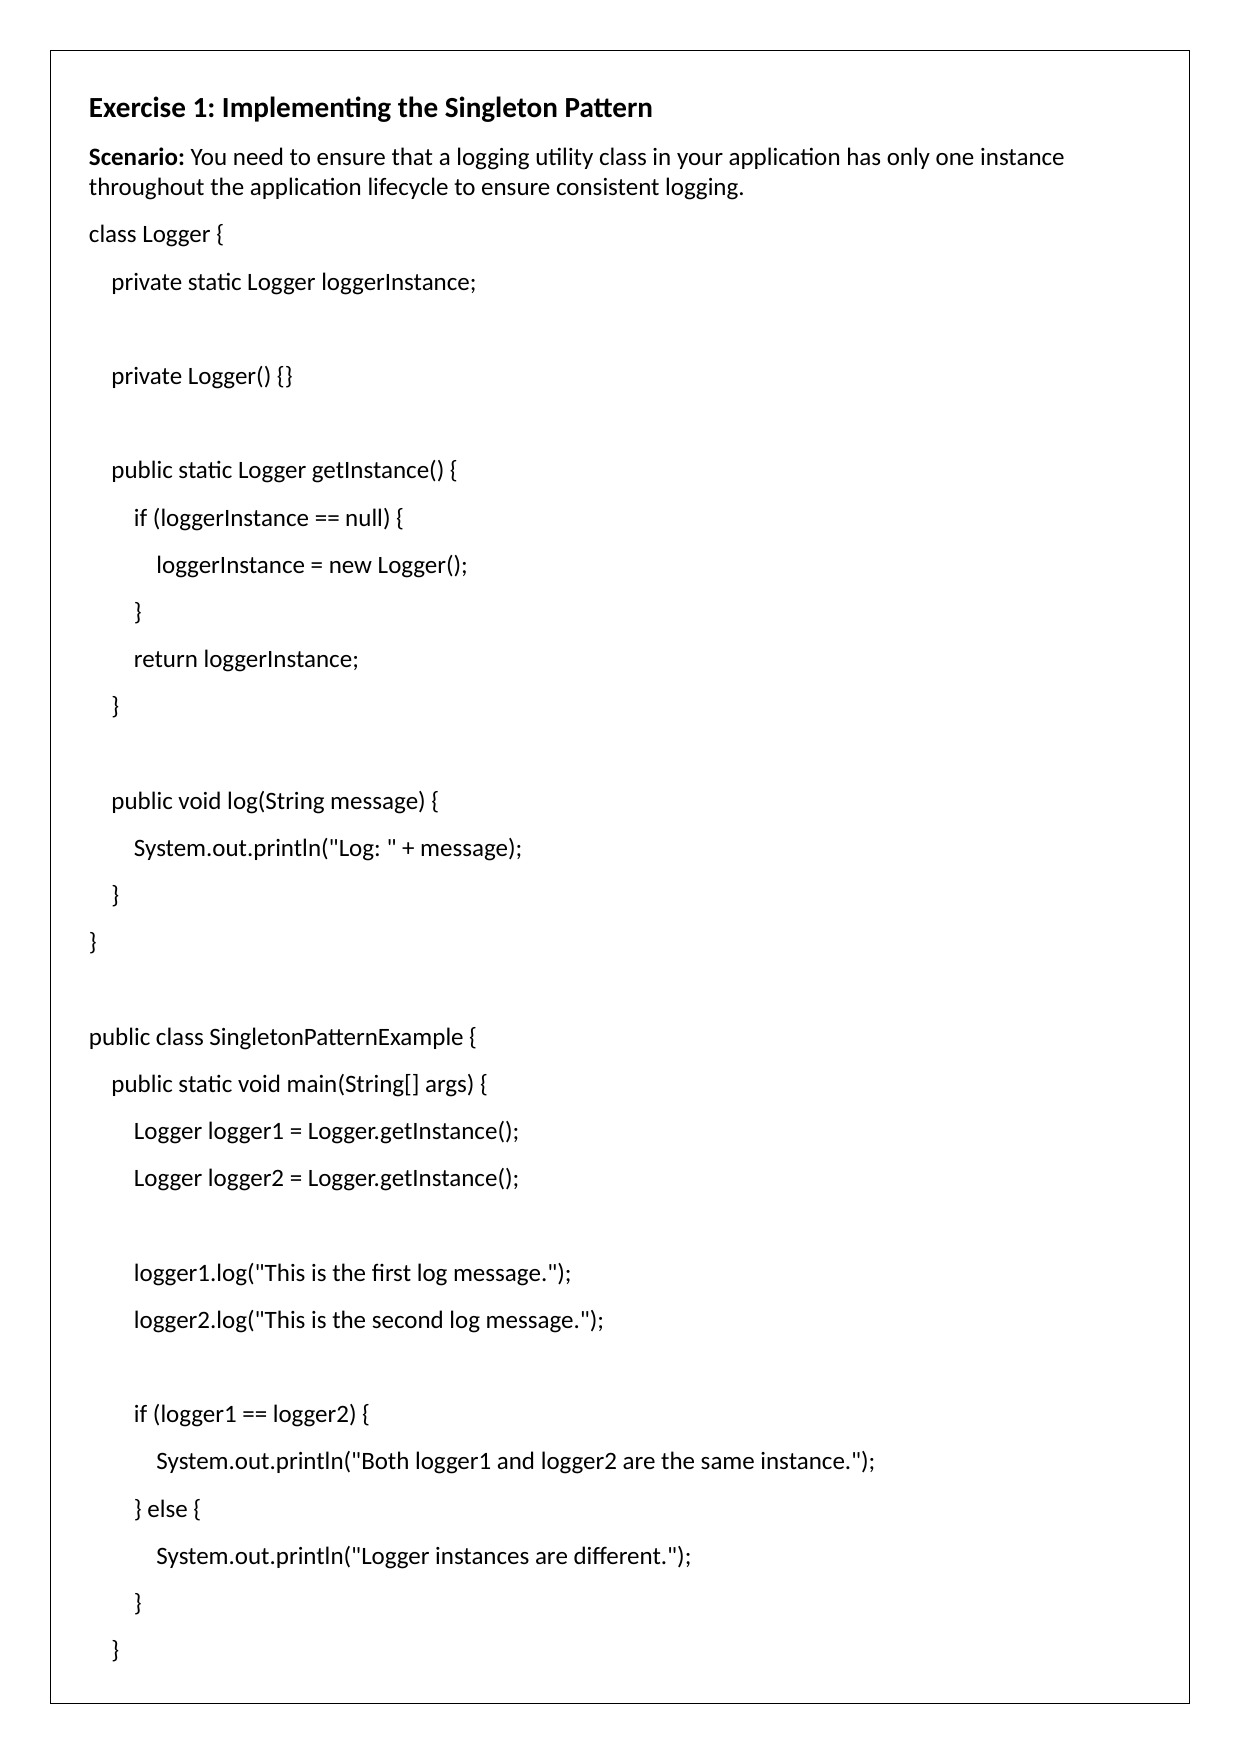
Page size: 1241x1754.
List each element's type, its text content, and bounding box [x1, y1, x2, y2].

text } [89, 1634, 1152, 1665]
text } [89, 926, 1152, 957]
text Scenario: You need to ensure that a logging utility class in your application has only one instance throughout the application lifecycle to ensure consistent logging. [89, 141, 1152, 202]
text private static Logger loggerInstance; [89, 266, 1152, 296]
text System.out.println("Log: " + message); [89, 832, 1152, 863]
text if (loggerInstance == null) { [89, 502, 1152, 532]
text if (logger1 == logger2) { [89, 1398, 1152, 1429]
text System.out.println("Both logger1 and logger2 are the same instance."); [89, 1446, 1152, 1476]
text public static Logger getInstance() { [89, 454, 1152, 485]
text } [89, 596, 1152, 627]
text public class SingletonPatternExample { [89, 1021, 1152, 1051]
text System.out.println("Logger instances are different."); [89, 1540, 1152, 1570]
text class Logger { [89, 219, 1152, 249]
text logger1.log("This is the first log message."); [89, 1257, 1152, 1287]
text } [89, 879, 1152, 910]
text private Logger() {} [89, 360, 1152, 391]
text } else { [89, 1493, 1152, 1523]
text Exercise 1: Implementing the Singleton Pattern [89, 89, 1152, 124]
text public void log(String message) { [89, 785, 1152, 815]
text } [89, 691, 1152, 721]
text Logger logger2 = Logger.getInstance(); [89, 1162, 1152, 1193]
text logger2.log("This is the second log message."); [89, 1304, 1152, 1334]
text Logger logger1 = Logger.getInstance(); [89, 1115, 1152, 1146]
text return loggerInstance; [89, 643, 1152, 674]
text loggerInstance = new Logger(); [89, 549, 1152, 579]
text public static void main(String[] args) { [89, 1068, 1152, 1098]
text } [89, 1587, 1152, 1618]
